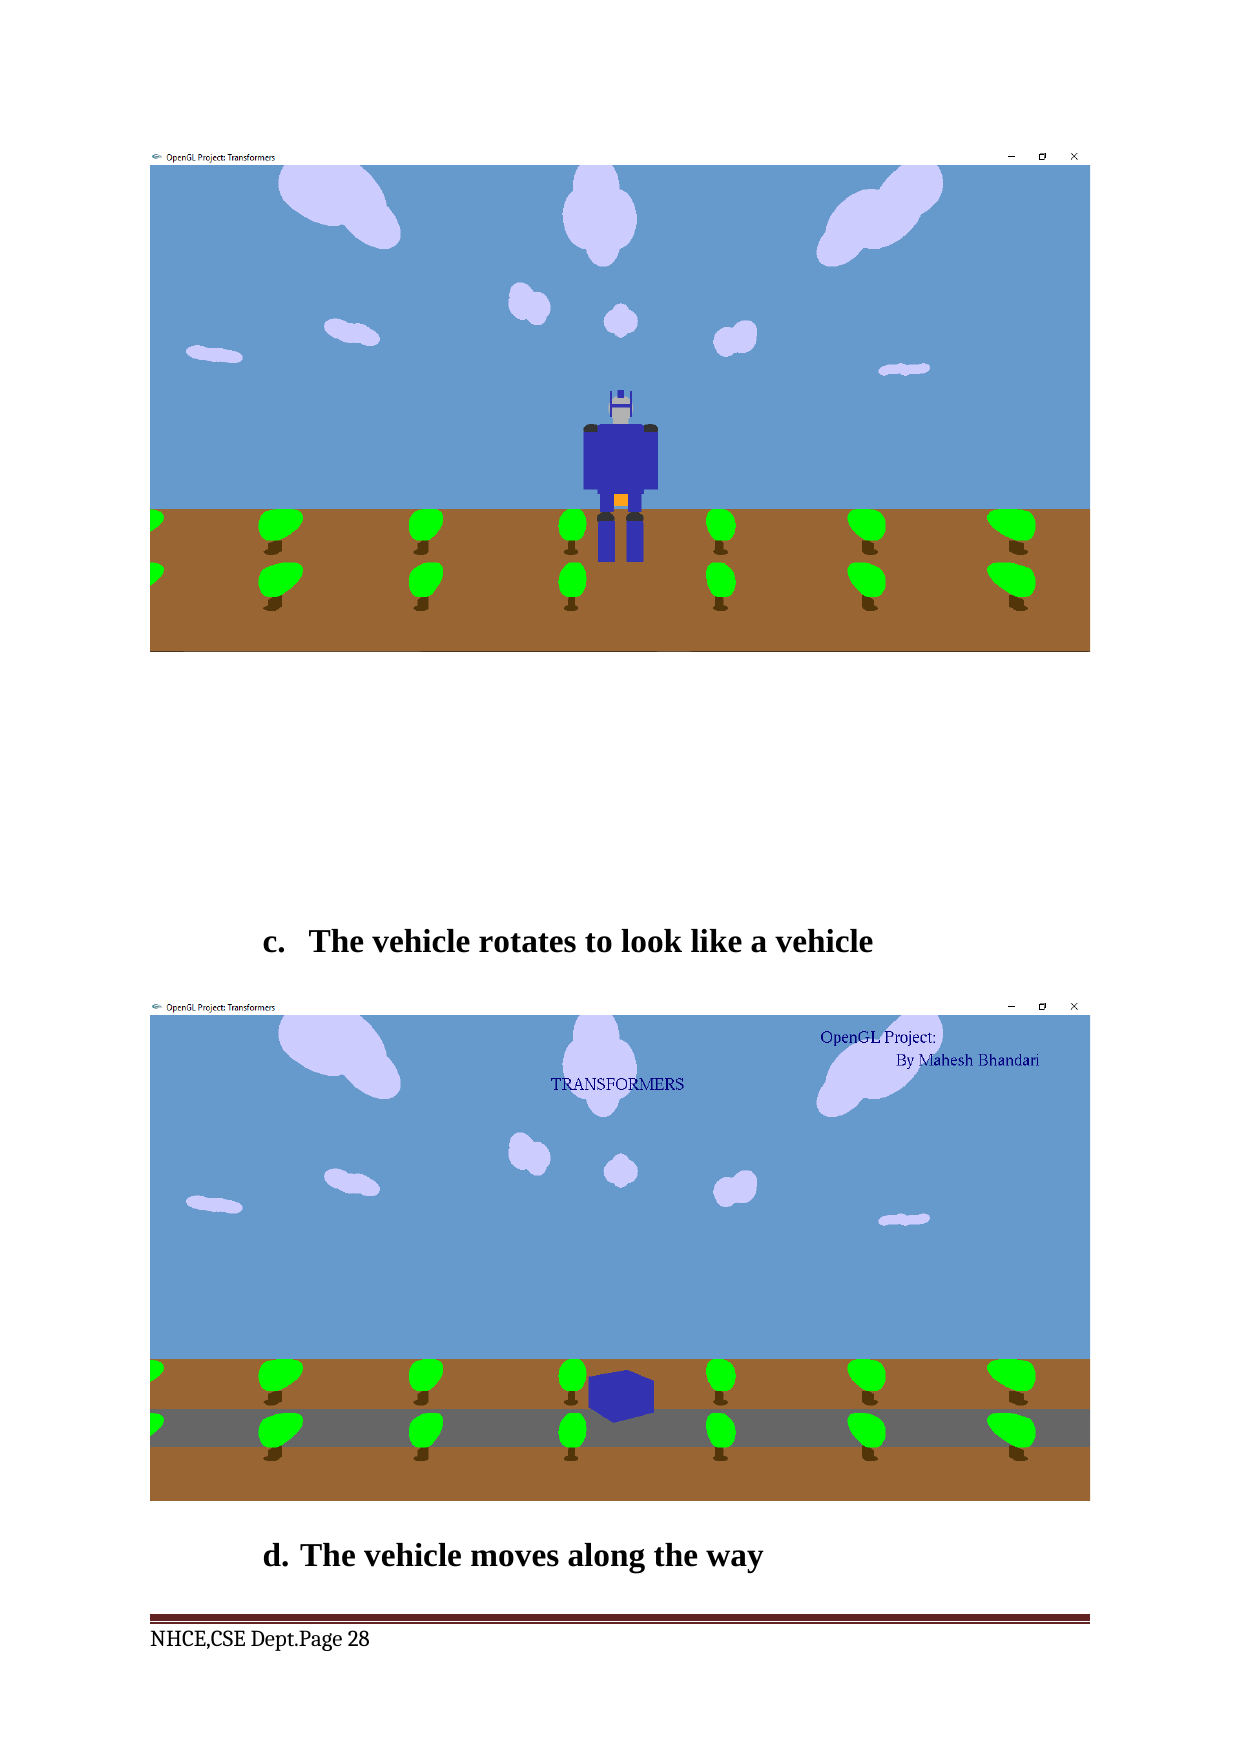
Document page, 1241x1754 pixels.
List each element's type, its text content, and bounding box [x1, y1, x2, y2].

picture [150, 150, 1091, 652]
list The vehicle rotates to look like a vehicle [262, 922, 1090, 960]
picture [150, 1000, 1091, 1501]
list The vehicle moves along the way [262, 1535, 1090, 1573]
